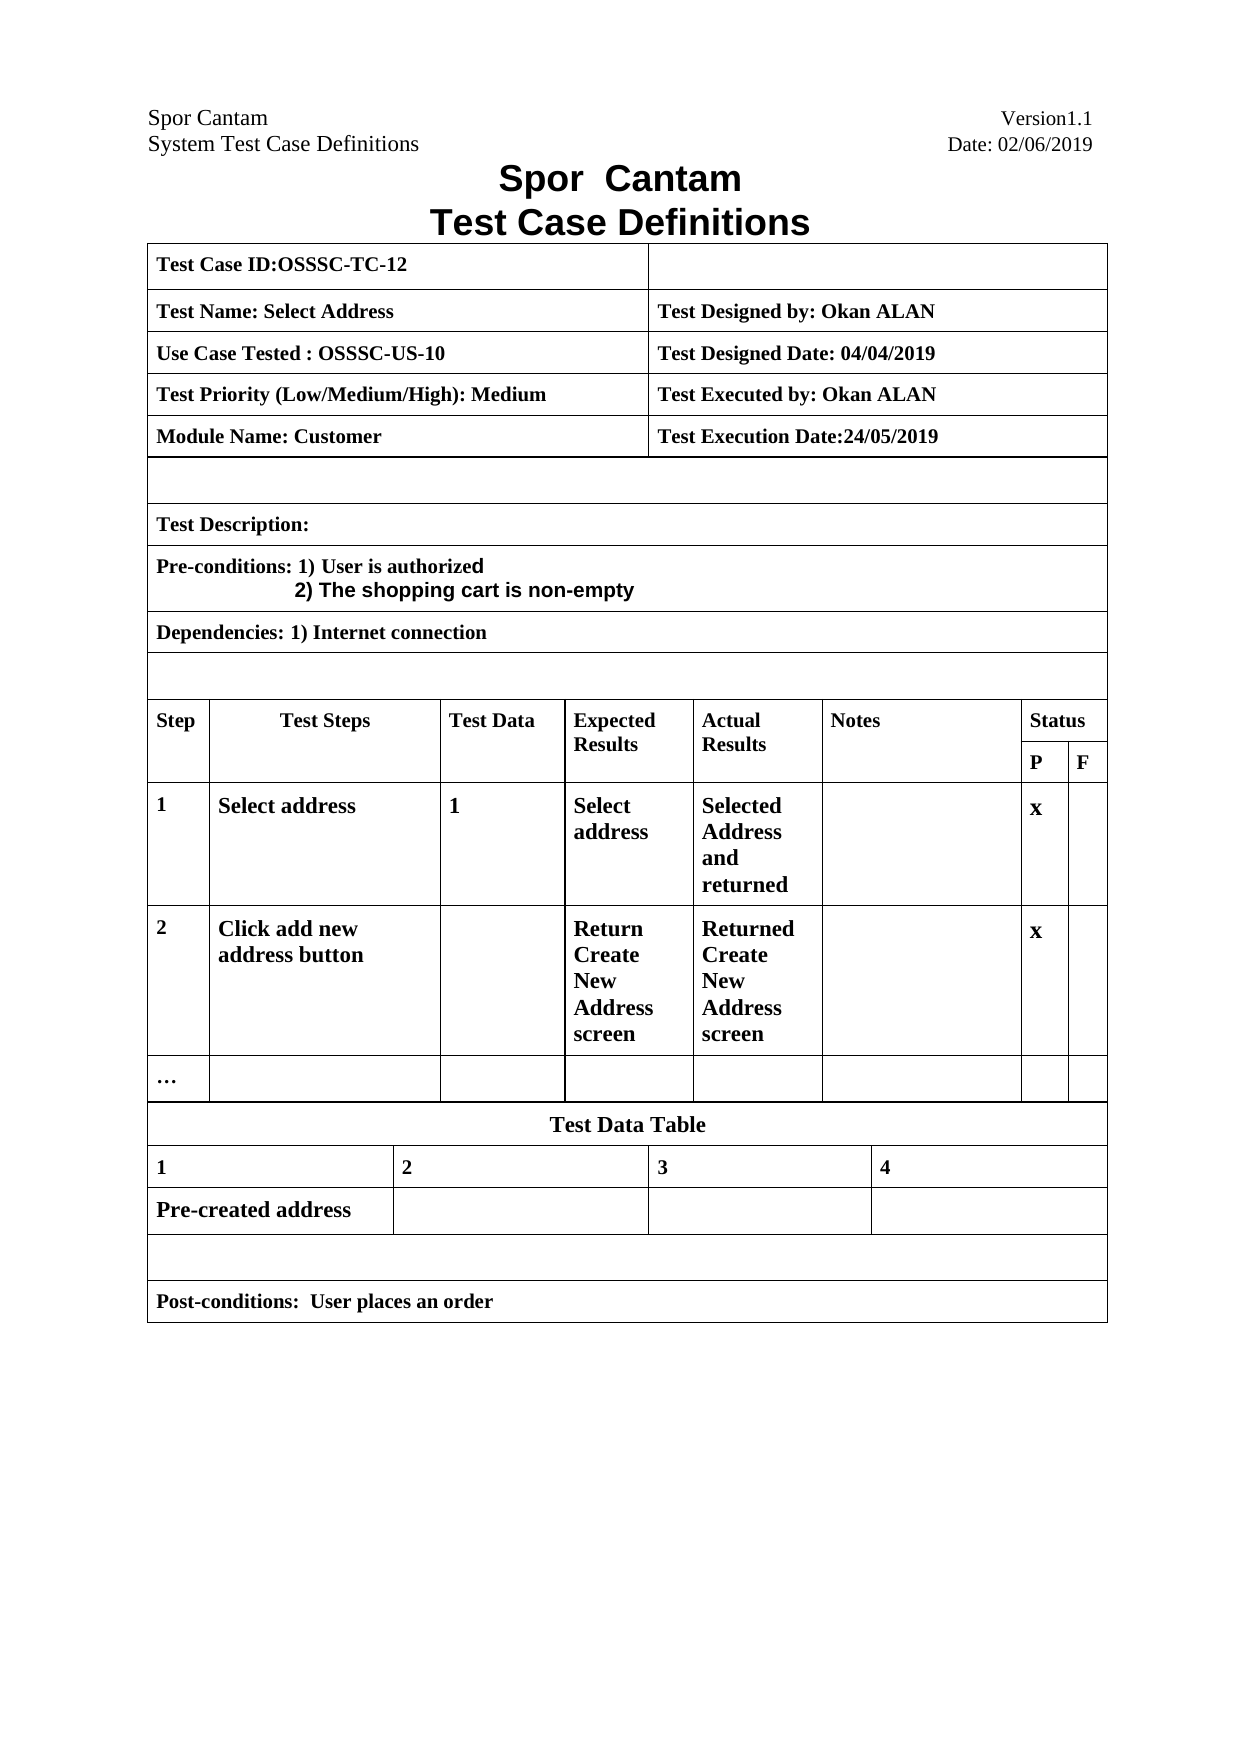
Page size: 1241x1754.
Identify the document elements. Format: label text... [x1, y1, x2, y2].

table_cell Test Name: Select Address [148, 290, 648, 331]
table_cell [649, 1188, 871, 1234]
table_cell x [1022, 783, 1068, 905]
table_cell [823, 1056, 1021, 1101]
table_cell Test Steps [210, 700, 440, 782]
text Spor Cantam [148, 157, 1093, 200]
table_cell x [1022, 906, 1068, 1055]
table_cell Pre-created address [148, 1188, 393, 1234]
table_cell 4 [872, 1146, 1107, 1187]
table_cell Returned Create New Address screen [694, 906, 822, 1055]
table_header [649, 244, 1107, 289]
table_cell Use Case Tested : OSSSC-US-10 [148, 332, 648, 373]
table_cell F [1069, 742, 1107, 782]
table_cell 1 [148, 1146, 393, 1187]
table_cell Test Designed by: Okan ALAN [649, 290, 1107, 331]
text Test Case Definitions [148, 200, 1093, 243]
table_cell Post-conditions: User places an order [148, 1281, 1107, 1322]
table_cell Status [1022, 700, 1107, 741]
table_cell [148, 458, 1107, 503]
table_cell [148, 1235, 1107, 1280]
table_cell [441, 1056, 564, 1101]
table_cell Pre-conditions: 1) User is authorized 2) The shopping cart is non-empty [148, 546, 1107, 611]
table_cell [394, 1188, 648, 1234]
table_cell Test Executed by: Okan ALAN [649, 374, 1107, 415]
table_cell [148, 653, 1107, 699]
table_cell Return Create New Address screen [566, 906, 693, 1055]
table_cell [1022, 1056, 1068, 1101]
table_header Test Case ID:OSSSC-TC-12 [148, 244, 648, 289]
table_cell [566, 1056, 693, 1101]
table_cell Step [148, 700, 209, 782]
table_cell Dependencies: 1) Internet connection [148, 612, 1107, 652]
table_cell Expected Results [566, 700, 693, 782]
table_cell Test Designed Date: 04/04/2019 [649, 332, 1107, 373]
table_cell Select address [566, 783, 693, 905]
table_cell 3 [649, 1146, 871, 1187]
table_cell Test Priority (Low/Medium/High): Medium [148, 374, 648, 415]
table_cell 2 [394, 1146, 648, 1187]
table_cell Test Execution Date:24/05/2019 [649, 416, 1107, 456]
table_cell [823, 906, 1021, 1055]
table_cell [1069, 906, 1107, 1055]
table_cell Actual Results [694, 700, 822, 782]
table_cell Notes [823, 700, 1021, 782]
table_cell [1069, 1056, 1107, 1101]
table_cell [441, 906, 564, 1055]
table_cell 1 [148, 783, 209, 905]
table_cell Test Data Table [148, 1103, 1107, 1145]
table_cell 1 [441, 783, 564, 905]
table_cell Test Data [441, 700, 564, 782]
table_cell 2 [148, 906, 209, 1055]
table_cell Selected Address and returned [694, 783, 822, 905]
table_cell Select address [210, 783, 440, 905]
table_cell Test Description: [148, 504, 1107, 545]
table_cell [210, 1056, 440, 1101]
table_cell [1069, 783, 1107, 905]
table_cell [823, 783, 1021, 905]
table_cell [694, 1056, 822, 1101]
table_cell P [1022, 742, 1068, 782]
table_cell [872, 1188, 1107, 1234]
table_cell Module Name: Customer [148, 416, 648, 456]
table_cell … [148, 1056, 209, 1101]
table_cell Click add new address button [210, 906, 440, 1055]
